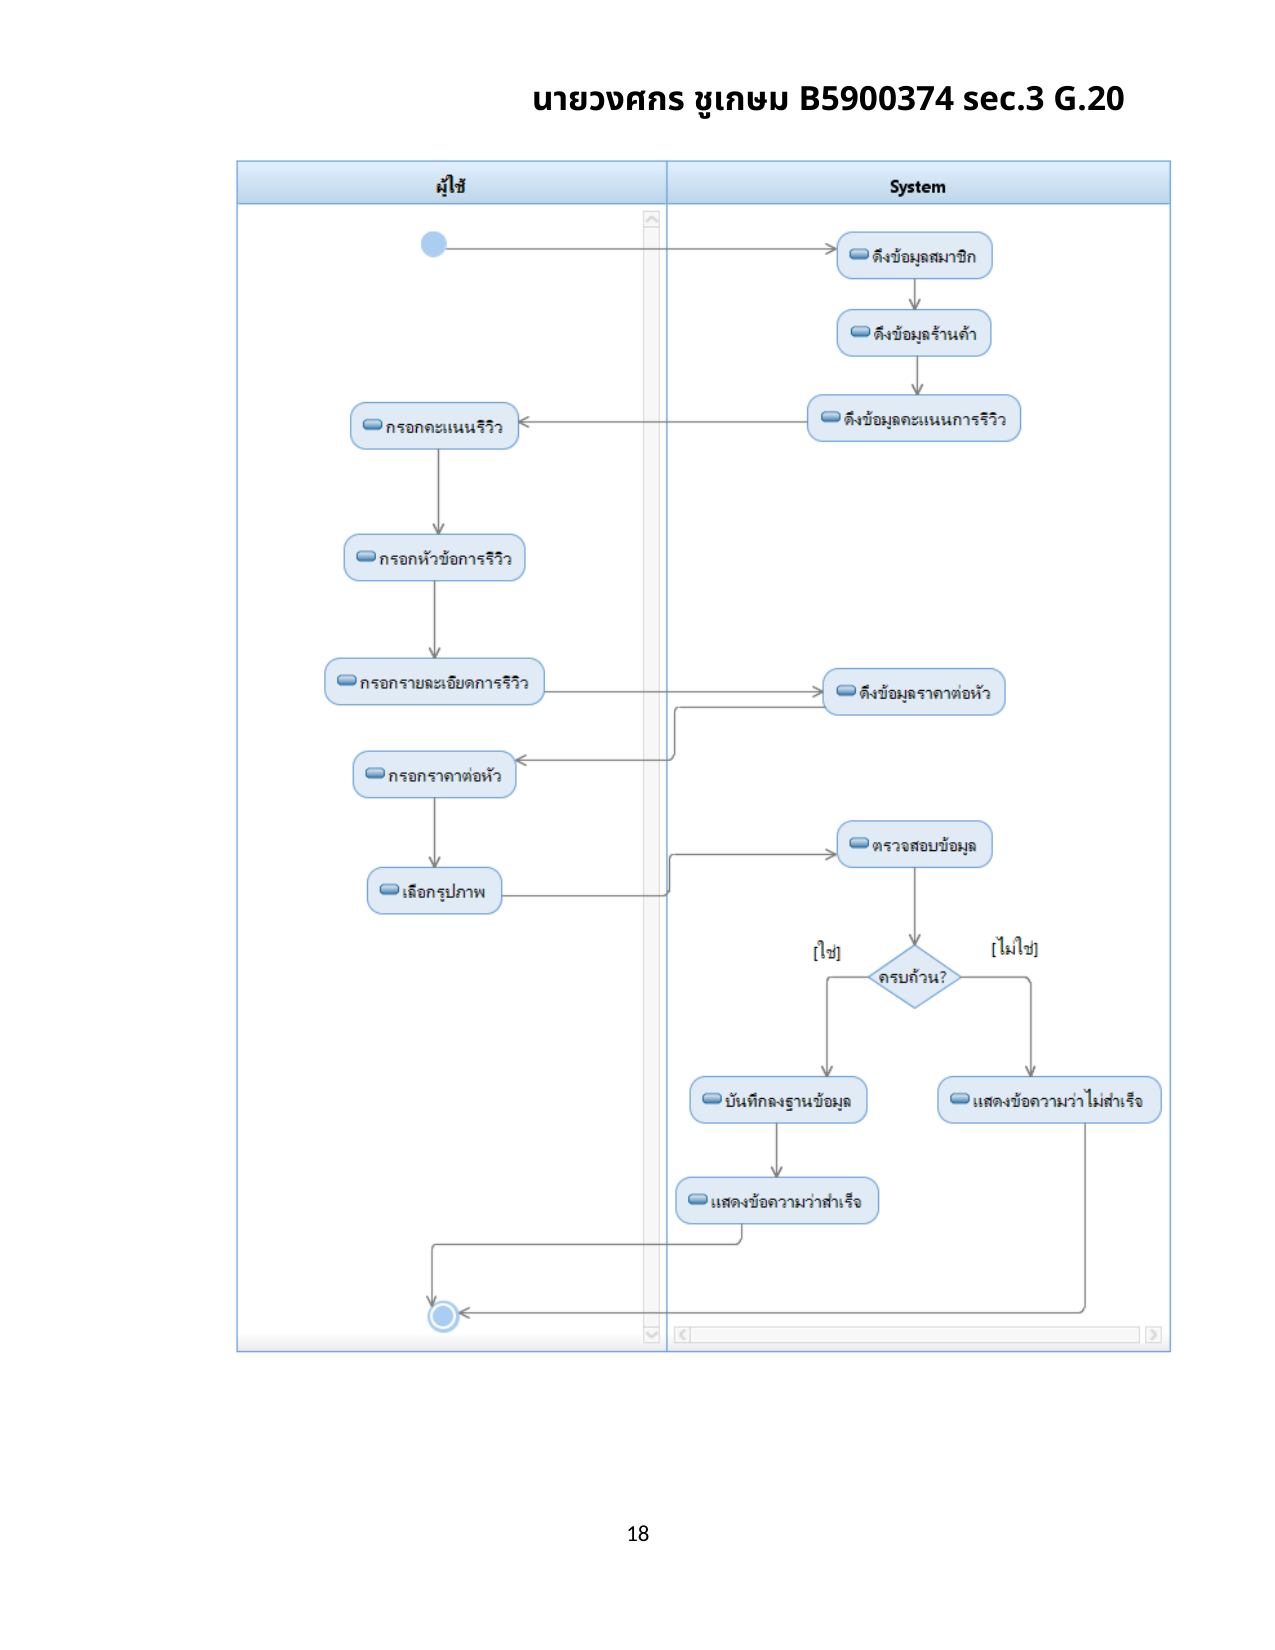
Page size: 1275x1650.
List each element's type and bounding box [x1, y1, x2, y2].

picture [225, 150, 1184, 1364]
